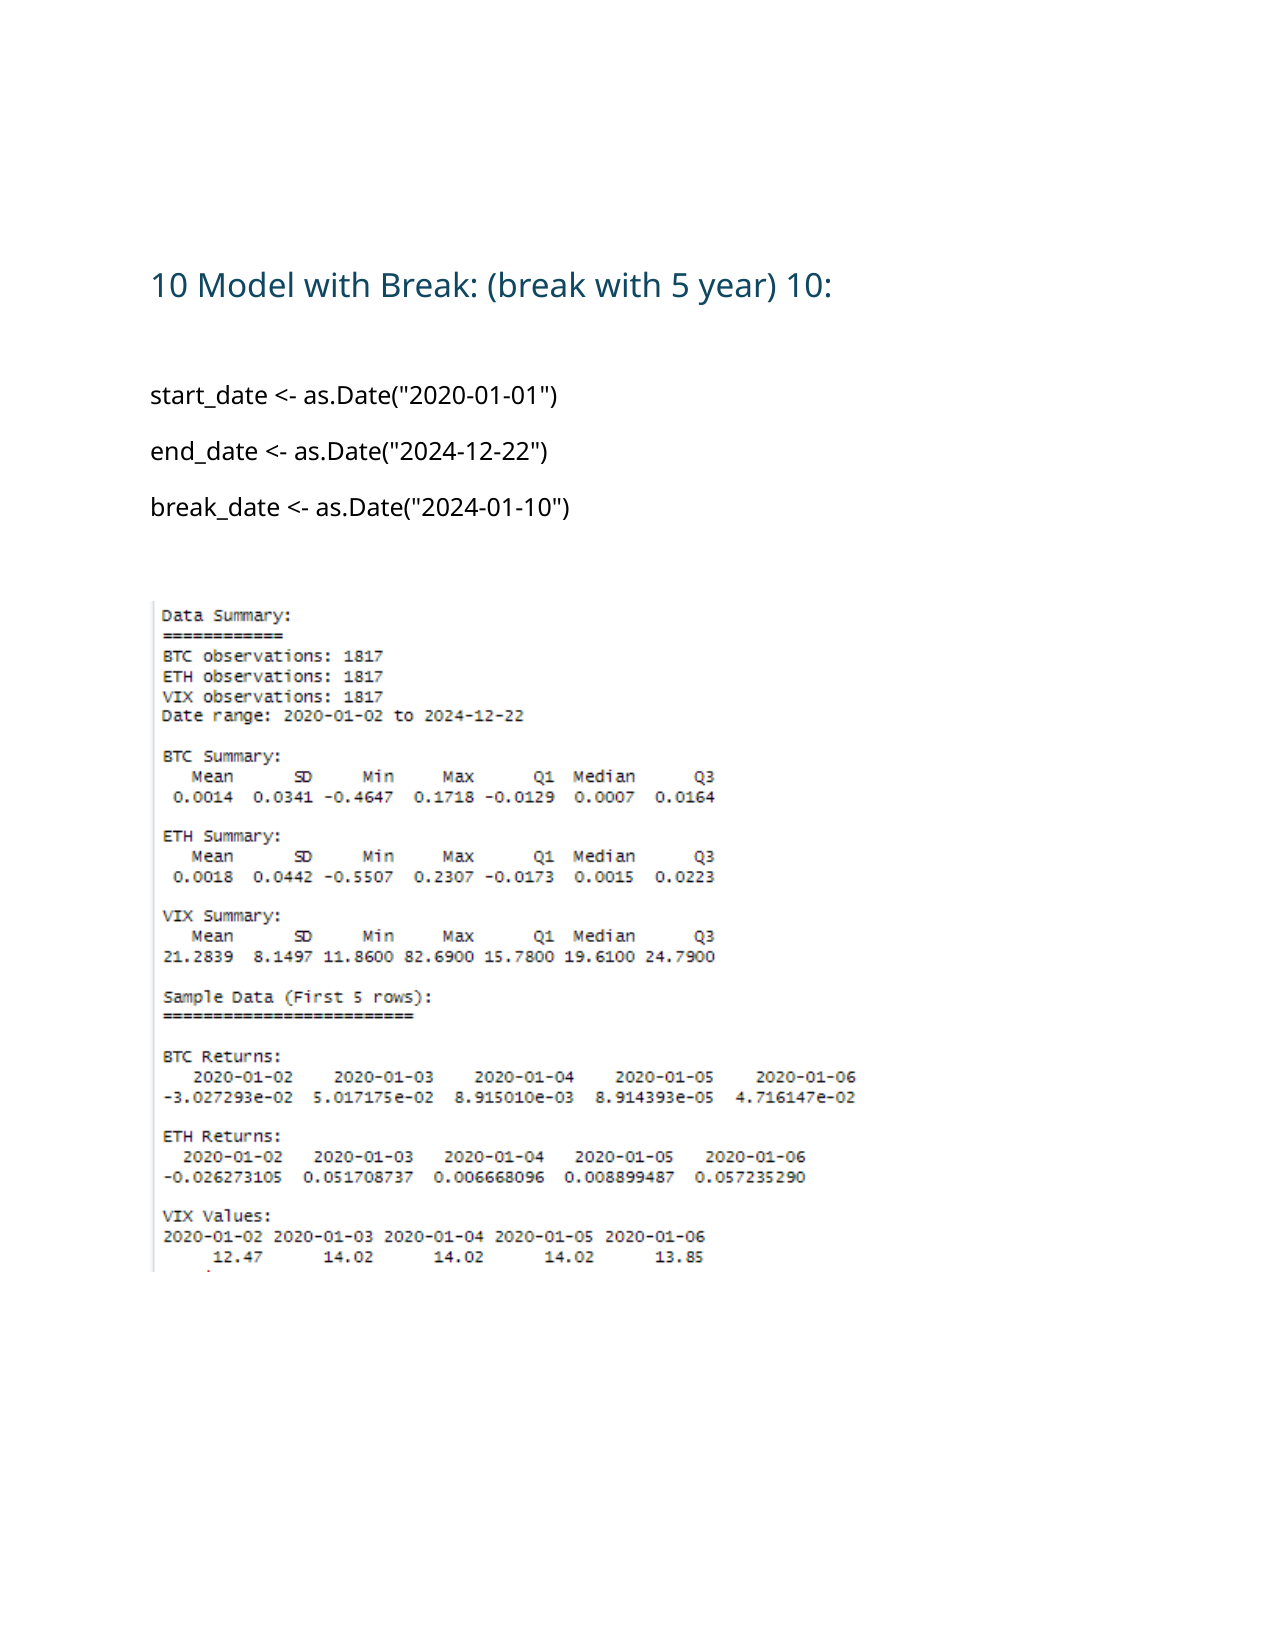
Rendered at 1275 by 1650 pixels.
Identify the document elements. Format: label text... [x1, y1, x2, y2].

text break_date <- as.Date("2024-01-10") [150, 490, 1125, 524]
text end_date <- as.Date("2024-12-22") [150, 434, 1125, 468]
picture [150, 601, 1035, 1272]
subtitle 10 Model with Break: (break with 5 year) 10: [150, 262, 1125, 307]
text start_date <- as.Date("2020-01-01") [150, 378, 1125, 412]
